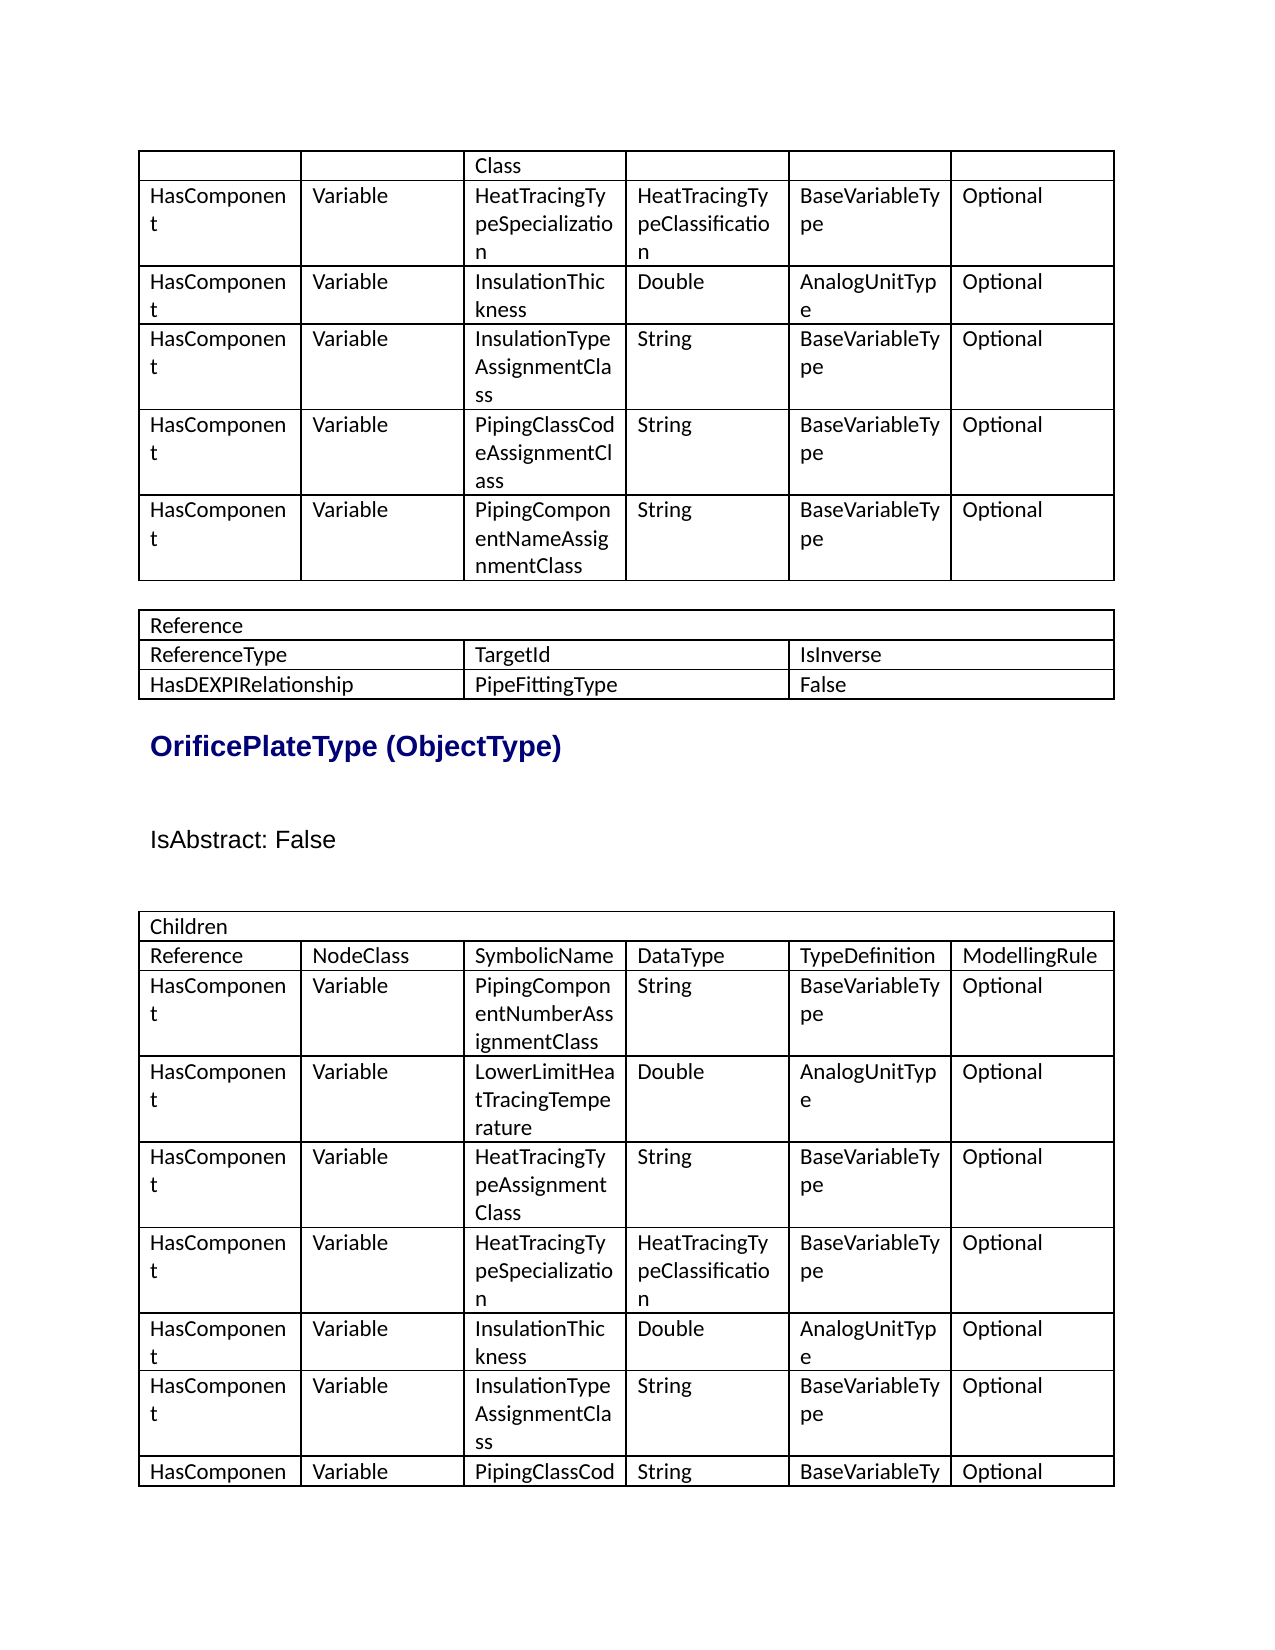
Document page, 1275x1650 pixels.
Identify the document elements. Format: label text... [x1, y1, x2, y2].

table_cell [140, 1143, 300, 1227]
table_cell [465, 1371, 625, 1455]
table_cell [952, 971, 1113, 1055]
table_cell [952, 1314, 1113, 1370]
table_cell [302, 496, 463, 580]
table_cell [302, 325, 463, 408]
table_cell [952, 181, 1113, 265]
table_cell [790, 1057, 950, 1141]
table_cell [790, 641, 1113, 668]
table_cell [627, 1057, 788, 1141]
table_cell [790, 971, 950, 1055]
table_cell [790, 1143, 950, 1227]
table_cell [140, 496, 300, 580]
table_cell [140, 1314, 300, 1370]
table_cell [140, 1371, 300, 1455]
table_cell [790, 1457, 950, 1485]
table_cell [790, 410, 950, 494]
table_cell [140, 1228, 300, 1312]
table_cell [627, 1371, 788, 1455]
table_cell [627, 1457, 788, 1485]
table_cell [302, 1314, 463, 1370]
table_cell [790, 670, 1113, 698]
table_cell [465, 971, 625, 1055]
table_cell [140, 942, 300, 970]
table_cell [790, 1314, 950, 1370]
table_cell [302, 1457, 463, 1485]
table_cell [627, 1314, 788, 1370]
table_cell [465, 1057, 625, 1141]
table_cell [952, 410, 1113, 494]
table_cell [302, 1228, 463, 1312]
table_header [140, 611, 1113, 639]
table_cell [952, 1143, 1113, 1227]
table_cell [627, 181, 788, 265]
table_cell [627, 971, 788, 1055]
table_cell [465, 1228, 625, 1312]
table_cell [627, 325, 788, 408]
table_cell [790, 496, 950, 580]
text OrificePlateType (ObjectType) [150, 729, 1125, 762]
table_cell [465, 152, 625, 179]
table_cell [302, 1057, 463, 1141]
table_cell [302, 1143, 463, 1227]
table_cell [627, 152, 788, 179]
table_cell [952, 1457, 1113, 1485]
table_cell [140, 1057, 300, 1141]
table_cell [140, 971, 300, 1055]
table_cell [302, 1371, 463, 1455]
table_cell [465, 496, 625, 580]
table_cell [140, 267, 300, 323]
text IsAbstract: False [150, 825, 1125, 854]
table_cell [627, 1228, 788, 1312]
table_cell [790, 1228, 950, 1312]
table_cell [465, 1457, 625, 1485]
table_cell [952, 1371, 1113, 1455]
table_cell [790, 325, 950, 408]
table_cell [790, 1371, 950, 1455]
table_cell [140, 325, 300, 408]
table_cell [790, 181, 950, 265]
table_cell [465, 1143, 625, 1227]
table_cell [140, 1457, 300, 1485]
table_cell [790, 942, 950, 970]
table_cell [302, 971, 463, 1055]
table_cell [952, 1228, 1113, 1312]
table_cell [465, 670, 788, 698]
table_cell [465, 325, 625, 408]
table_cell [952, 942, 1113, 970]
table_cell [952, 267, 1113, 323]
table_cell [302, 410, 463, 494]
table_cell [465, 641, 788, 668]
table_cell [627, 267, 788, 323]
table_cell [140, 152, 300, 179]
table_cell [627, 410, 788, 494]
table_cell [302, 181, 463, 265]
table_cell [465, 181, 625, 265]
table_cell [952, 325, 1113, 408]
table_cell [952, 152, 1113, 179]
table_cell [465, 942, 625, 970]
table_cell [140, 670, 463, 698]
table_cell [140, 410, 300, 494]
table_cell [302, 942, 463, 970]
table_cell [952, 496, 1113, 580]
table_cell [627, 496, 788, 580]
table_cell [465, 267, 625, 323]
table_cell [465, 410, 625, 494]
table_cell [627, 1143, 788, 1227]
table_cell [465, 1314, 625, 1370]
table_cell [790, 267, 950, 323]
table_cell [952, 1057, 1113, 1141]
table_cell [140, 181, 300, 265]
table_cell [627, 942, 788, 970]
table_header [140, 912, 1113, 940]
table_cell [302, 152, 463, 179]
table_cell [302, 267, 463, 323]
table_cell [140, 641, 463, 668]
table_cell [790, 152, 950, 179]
